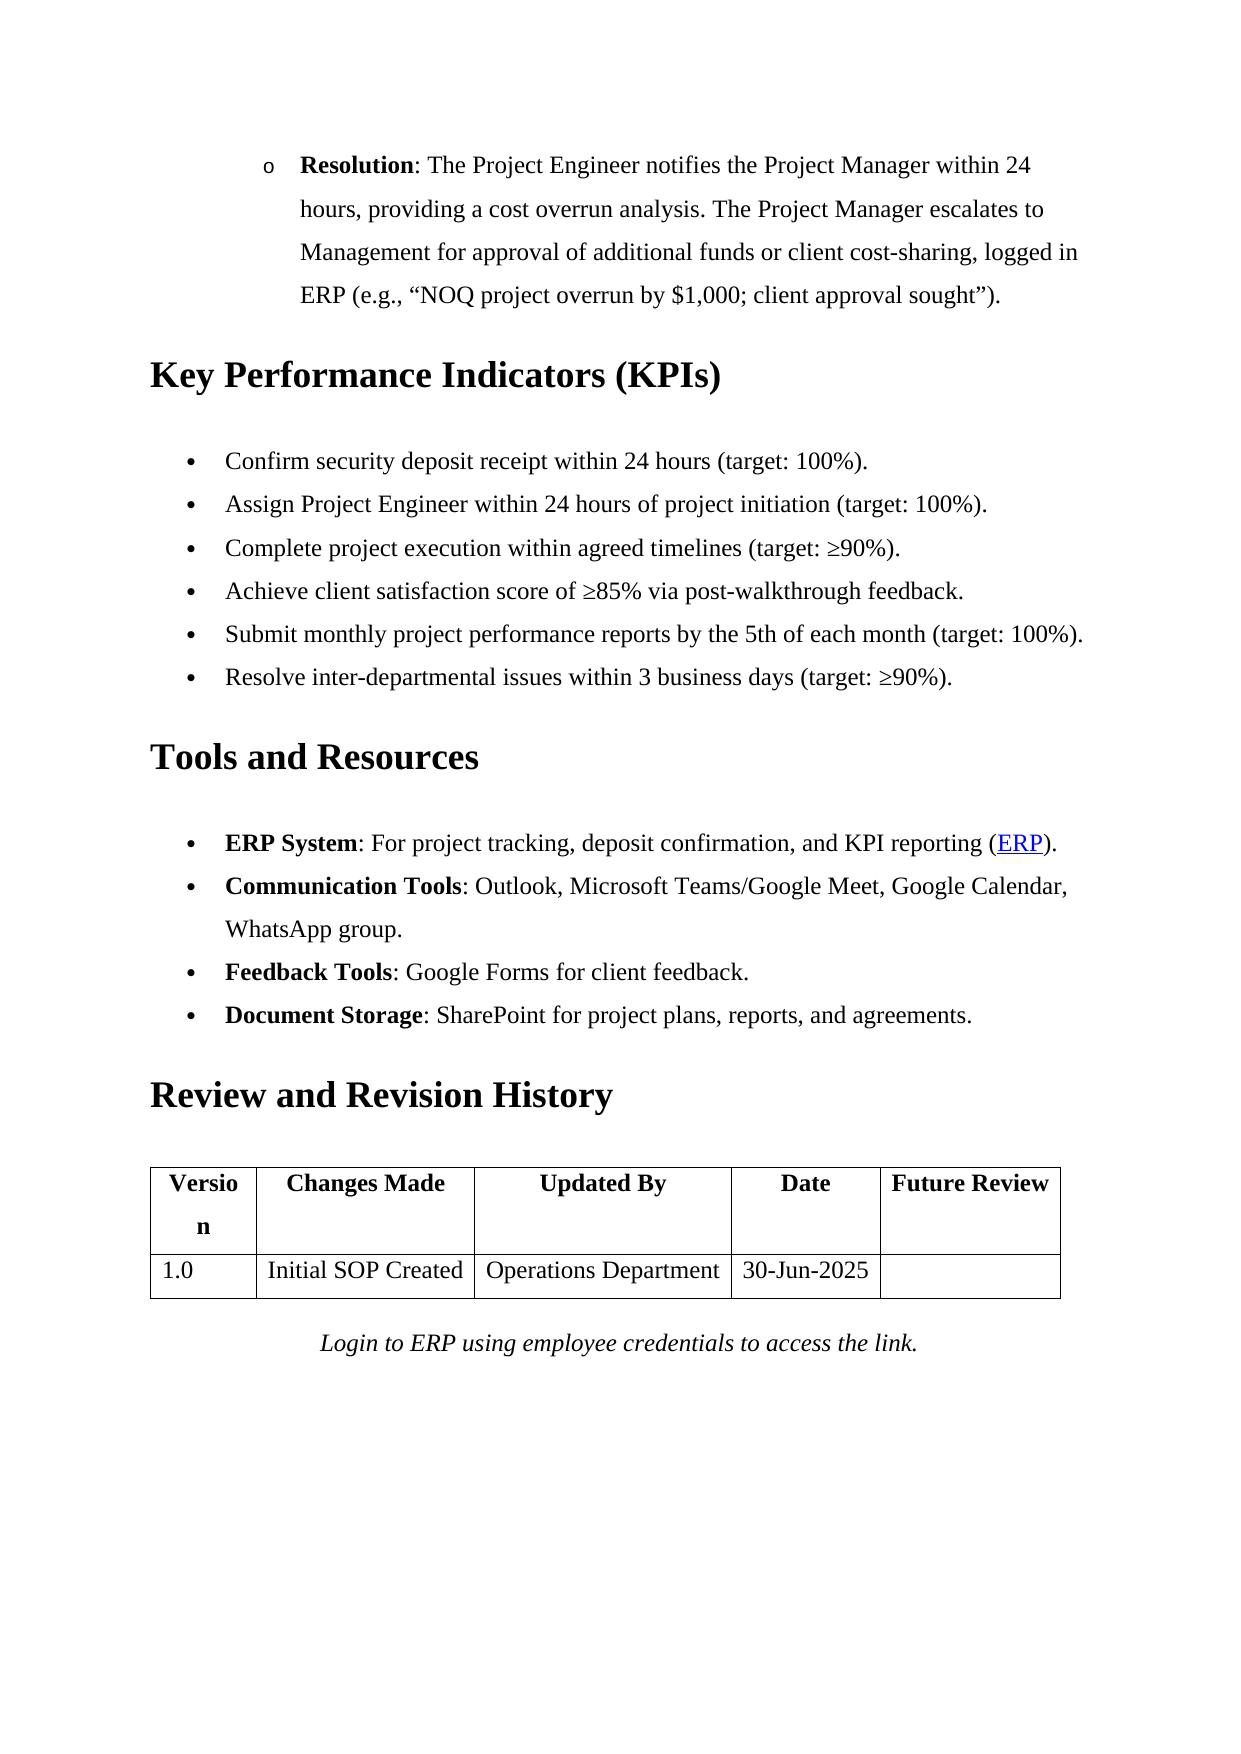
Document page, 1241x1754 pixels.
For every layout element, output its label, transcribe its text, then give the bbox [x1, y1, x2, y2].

table_header Changes Made [257, 1168, 474, 1254]
list Confirm security deposit receipt within 24 hours (target: 100%). [187, 446, 1090, 475]
text Key Performance Indicators (KPIs) [150, 352, 1090, 396]
list Communication Tools: Outlook, Microsoft Teams/Google Meet, Google Calendar, WhatsApp group. [187, 871, 1090, 943]
text Tools and Resources [150, 734, 1090, 777]
table_header Version [151, 1168, 256, 1254]
list Submit monthly project performance reports by the 5th of each month (target: 100%). [187, 619, 1090, 648]
list Assign Project Engineer within 24 hours of project initiation (target: 100%). [187, 489, 1090, 518]
table_cell Initial SOP Created [257, 1255, 474, 1298]
list Document Storage: SharePoint for project plans, reports, and agreements. [187, 1001, 1090, 1029]
list Complete project execution within agreed timelines (target: ≥90%). [187, 533, 1090, 561]
table_header Date [732, 1168, 880, 1254]
list Resolve inter-departmental issues within 3 business days (target: ≥90%). [187, 662, 1090, 691]
list Achieve client satisfaction score of ≥85% via post-walkthrough feedback. [187, 576, 1090, 604]
table_cell Operations Department [475, 1255, 731, 1298]
text Login to ERP using employee credentials to access the link. [150, 1328, 1090, 1357]
table_cell 1.0 [151, 1255, 256, 1298]
table_cell [881, 1255, 1060, 1298]
list Resolution: The Project Engineer notifies the Project Manager within 24 hours, providing a cost overrun analysis. The Project Manager escalates to Management for approval of additional funds or client cost-sharing, logged in ERP (e.g., “NOQ project overrun by $1,000; client approval sought”). [262, 150, 1090, 309]
list ERP System: For project tracking, deposit confirmation, and KPI reporting (ERP). [187, 828, 1090, 857]
table_header Updated By [475, 1168, 731, 1254]
table_header Future Review [881, 1168, 1060, 1254]
list Feedback Tools: Google Forms for client feedback. [187, 957, 1090, 986]
table_cell 30-Jun-2025 [732, 1255, 880, 1298]
text Review and Revision History [150, 1073, 1090, 1116]
